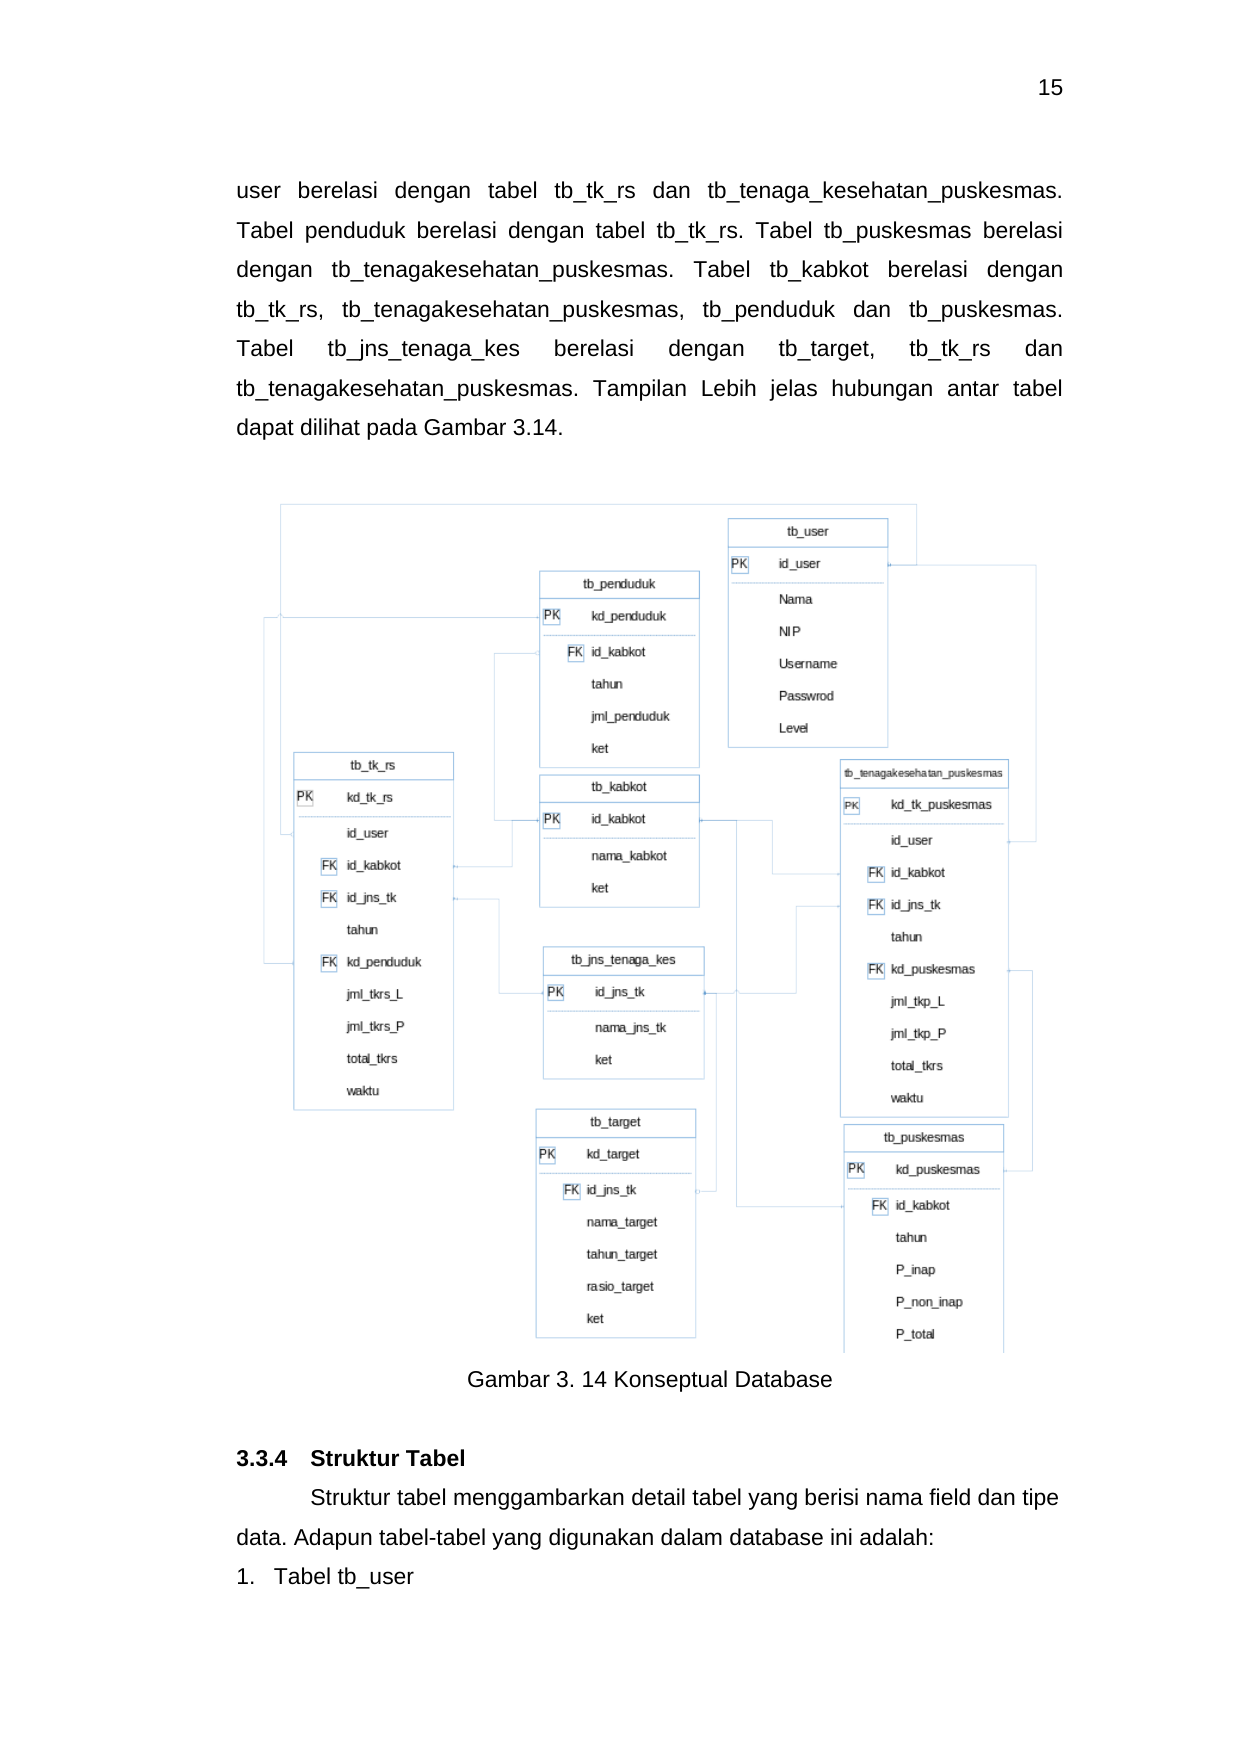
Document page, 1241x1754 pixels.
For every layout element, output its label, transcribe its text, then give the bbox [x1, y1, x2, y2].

text 3.3.4 Struktur Tabel [236, 1444, 1063, 1471]
text Struktur tabel menggambarkan detail tabel yang berisi nama field dan tipe data. Adapun tabel-tabel yang digunakan dalam database ini adalah: [236, 1484, 1063, 1550]
list Tabel tb_user [236, 1563, 1063, 1589]
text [236, 177, 1063, 440]
